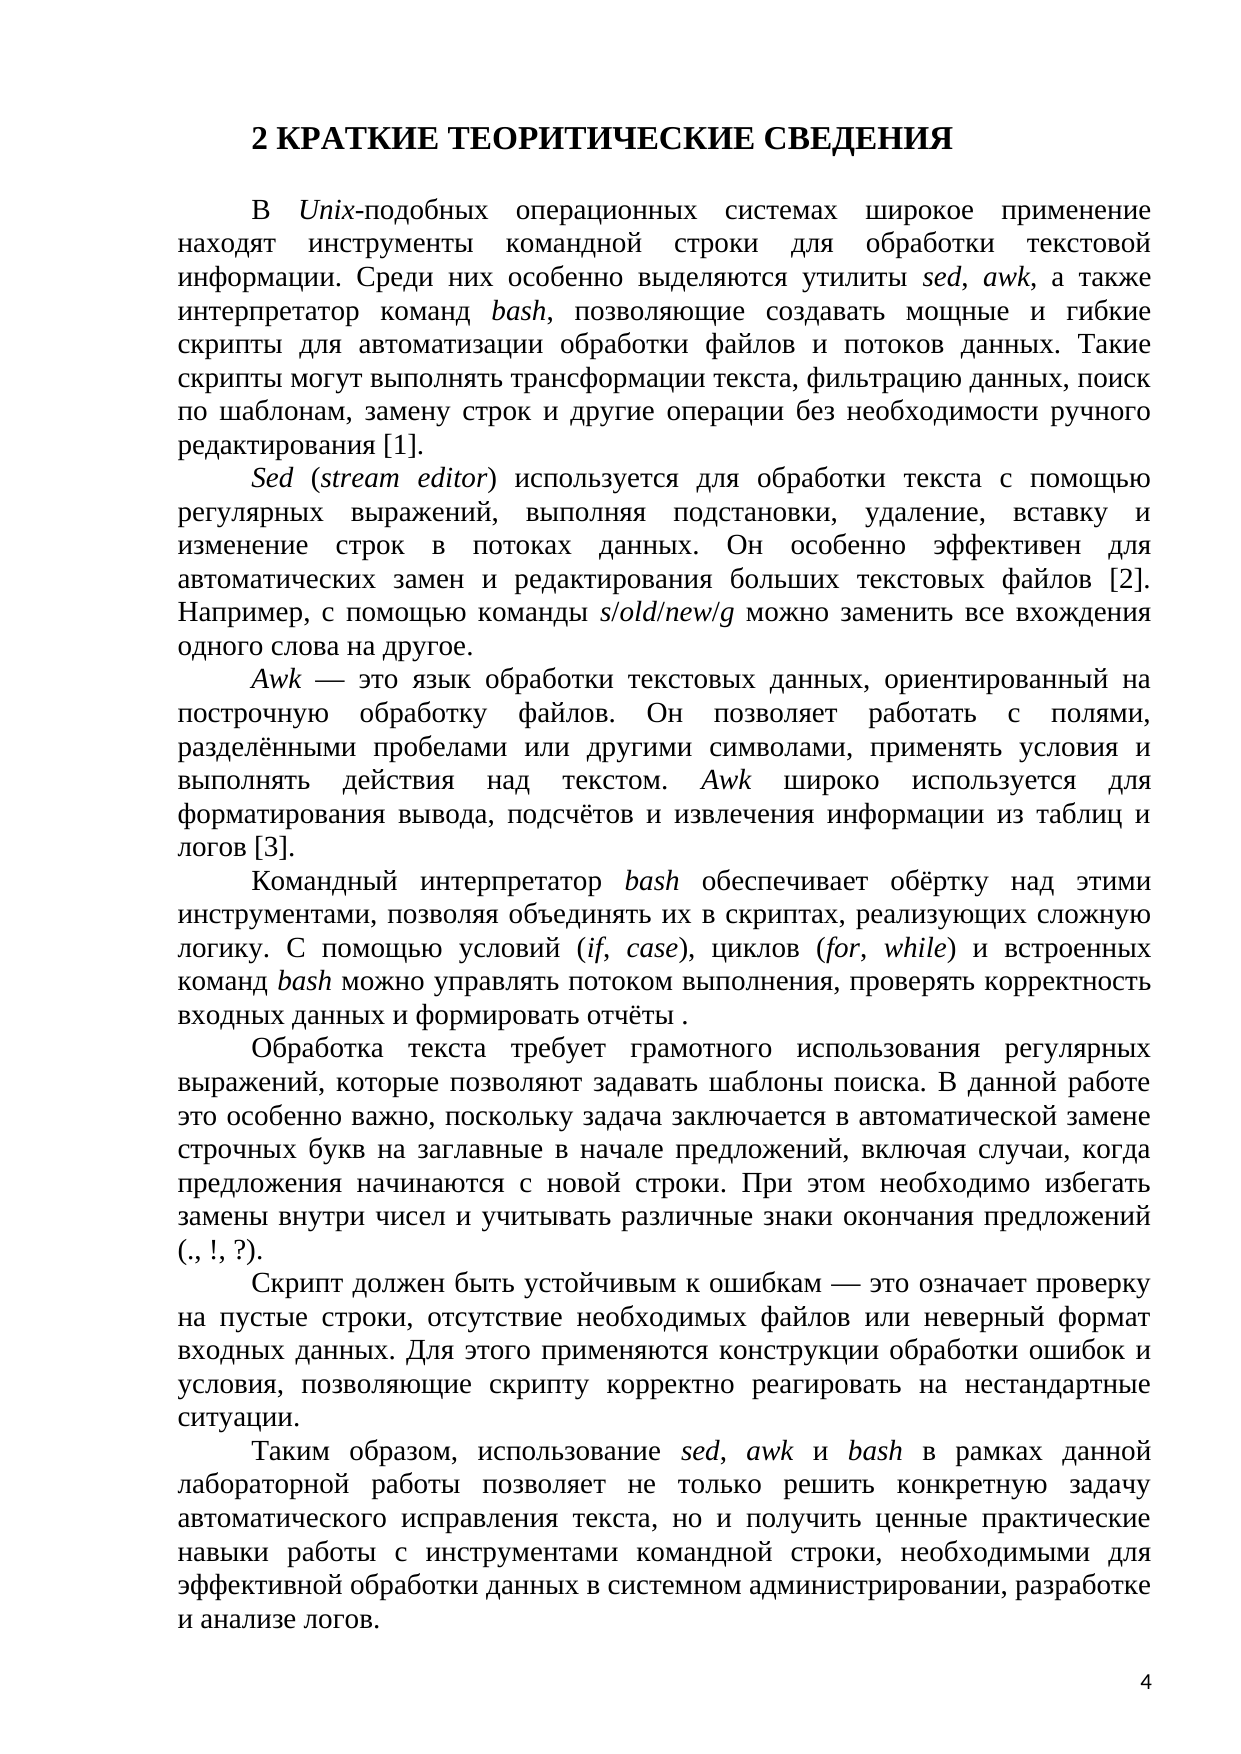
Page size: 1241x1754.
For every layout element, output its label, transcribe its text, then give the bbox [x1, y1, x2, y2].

text Командный интерпретатор bash обеспечивает обёртку над этими инструментами, позволяя объединять их в скриптах, реализующих сложную логику. С помощью условий (if, case), циклов (for, while) и встроенных команд bash можно управлять потоком выполнения, проверять корректность входных данных и формировать отчёты . [177, 863, 1152, 1031]
subtitle 2 КРАТКИЕ ТЕОРИТИЧЕСКИЕ СВЕДЕНИЯ [177, 118, 1152, 156]
text Sed (stream editor) используется для обработки текста с помощью регулярных выражений, выполняя подстановки, удаление, вставку и изменение строк в потоках данных. Он особенно эффективен для автоматических замен и редактирования больших текстовых файлов [2]. Например, с помощью команды s/old/new/g можно заменить все вхождения одного слова на другое. [177, 460, 1152, 662]
text Awk — это язык обработки текстовых данных, ориентированный на построчную обработку файлов. Он позволяет работать с полями, разделёнными пробелами или другими символами, применять условия и выполнять действия над текстом. Awk широко используется для форматирования вывода, подсчётов и извлечения информации из таблиц и логов [3]. [177, 662, 1152, 863]
text Обработка текста требует грамотного использования регулярных выражений, которые позволяют задавать шаблоны поиска. В данной работе это особенно важно, поскольку задача заключается в автоматической замене строчных букв на заглавные в начале предложений, включая случаи, когда предложения начинаются с новой строки. При этом необходимо избегать замены внутри чисел и учитывать различные знаки окончания предложений (., !, ?). [177, 1031, 1152, 1265]
text Таким образом, использование sed, awk и bash в рамках данной лабораторной работы позволяет не только решить конкретную задачу автоматического исправления текста, но и получить ценные практические навыки работы с инструментами командной строки, необходимыми для эффективной обработки данных в системном администрировании, разработке и анализе логов. [177, 1433, 1152, 1634]
text Скрипт должен быть устойчивым к ошибкам — это означает проверку на пустые строки, отсутствие необходимых файлов или неверный формат входных данных. Для этого применяются конструкции обработки ошибок и условия, позволяющие скрипту корректно реагировать на нестандартные ситуации. [177, 1265, 1152, 1433]
text В Unix-подобных операционных системах широкое применение находят инструменты командной строки для обработки текстовой информации. Среди них особенно выделяются утилиты sed, awk, а также интерпретатор команд bash, позволяющие создавать мощные и гибкие скрипты для автоматизации обработки файлов и потоков данных. Такие скрипты могут выполнять трансформации текста, фильтрацию данных, поиск по шаблонам, замену строк и другие операции без необходимости ручного редактирования [1]. [177, 192, 1152, 460]
